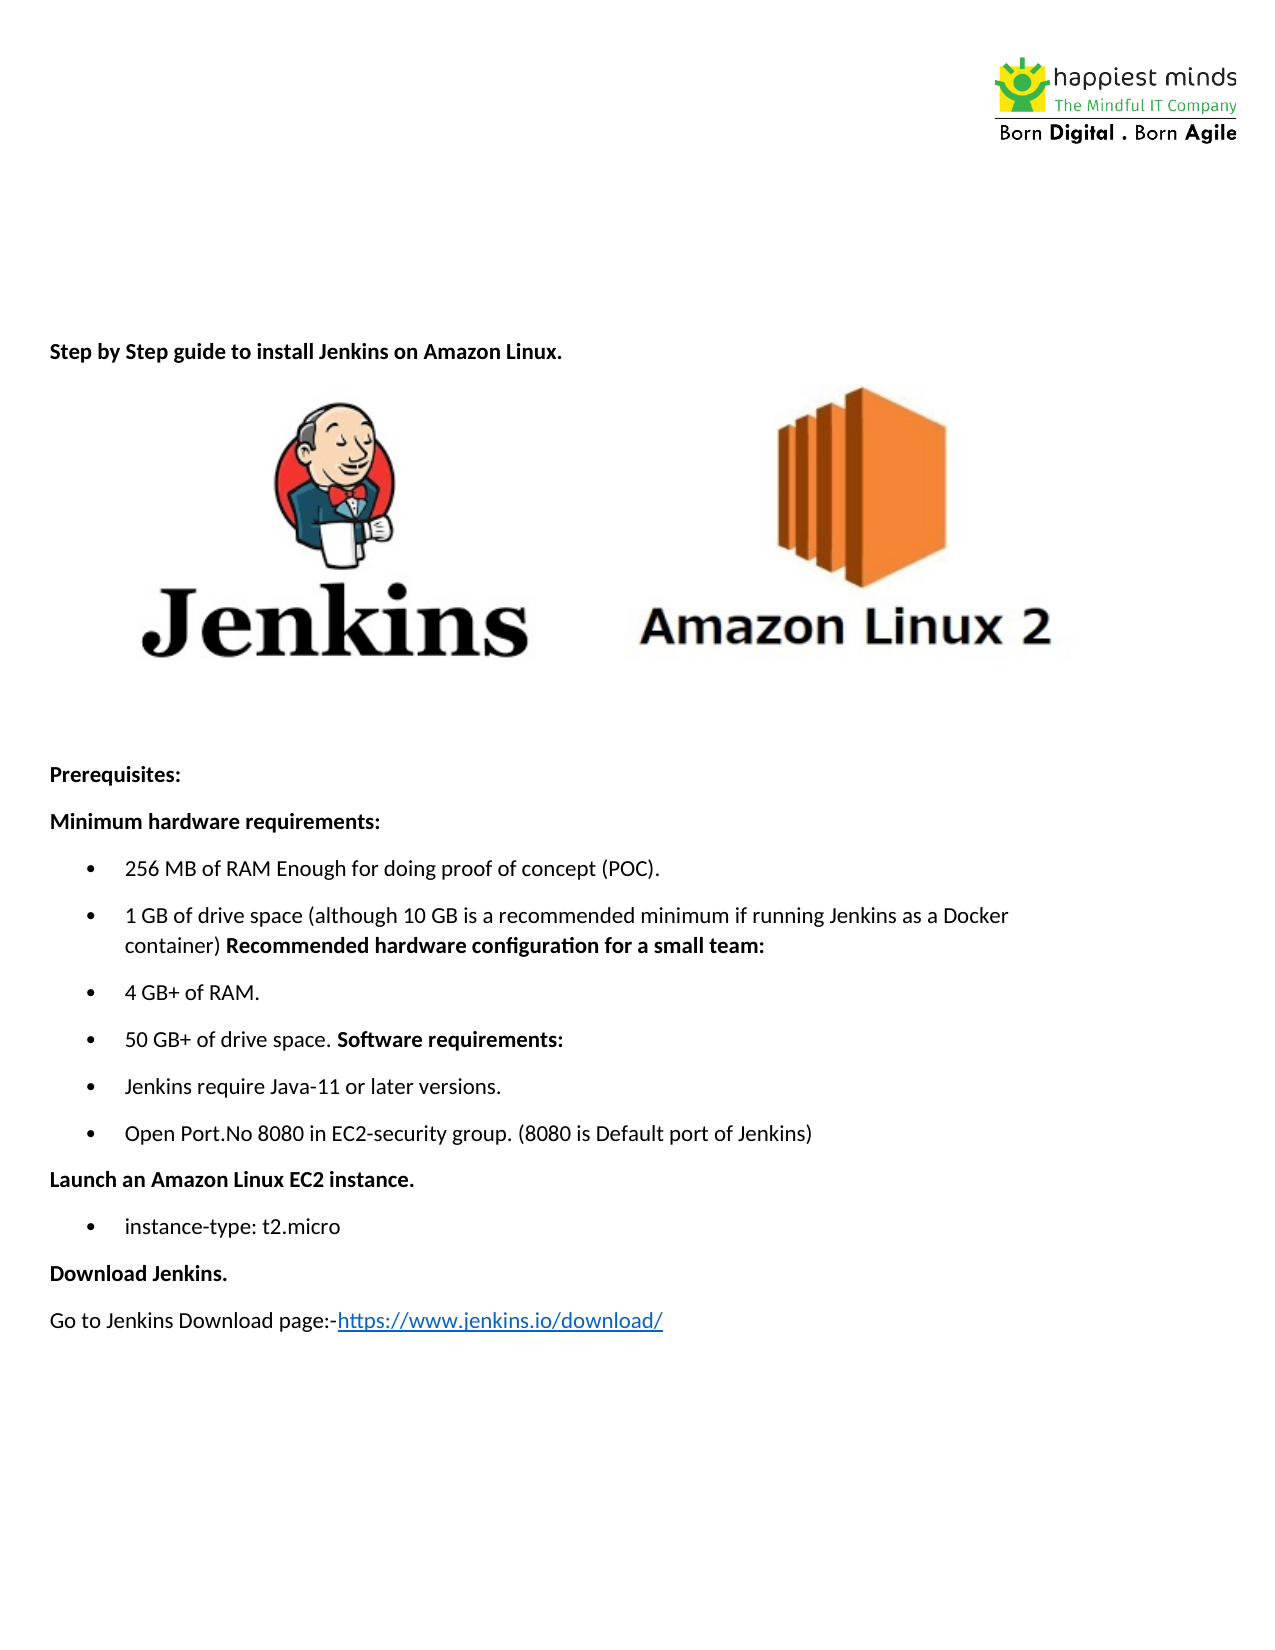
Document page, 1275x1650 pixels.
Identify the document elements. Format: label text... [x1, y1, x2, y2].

text Download Jenkins. [49, 1259, 1237, 1287]
text Prerequisites: [49, 760, 1237, 788]
picture [49, 384, 1159, 742]
list instance-type: t2.micro [87, 1212, 1237, 1240]
list 4 GB+ of RAM. [87, 978, 1237, 1006]
text Minimum hardware requirements: [49, 807, 1237, 835]
text Step by Step guide to install Jenkins on Amazon Linux. [49, 337, 1237, 365]
list Open Port.No 8080 in EC2-security group. (8080 is Default port of Jenkins) [87, 1119, 1237, 1147]
list Jenkins require Java-11 or later versions. [87, 1072, 1237, 1100]
list 256 MB of RAM Enough for doing proof of concept (POC). [87, 854, 1237, 882]
list 50 GB+ of drive space. Software requirements: [87, 1025, 1237, 1053]
list 1 GB of drive space (although 10 GB is a recommended minimum if running Jenkins as a Docker container) Recommended hardware configuration for a small team: [87, 901, 1237, 959]
text Launch an Amazon Linux EC2 instance. [49, 1166, 1237, 1193]
picture [994, 57, 1237, 144]
text Go to Jenkins Download page:-https://www.jenkins.io/download/ [49, 1306, 1237, 1334]
